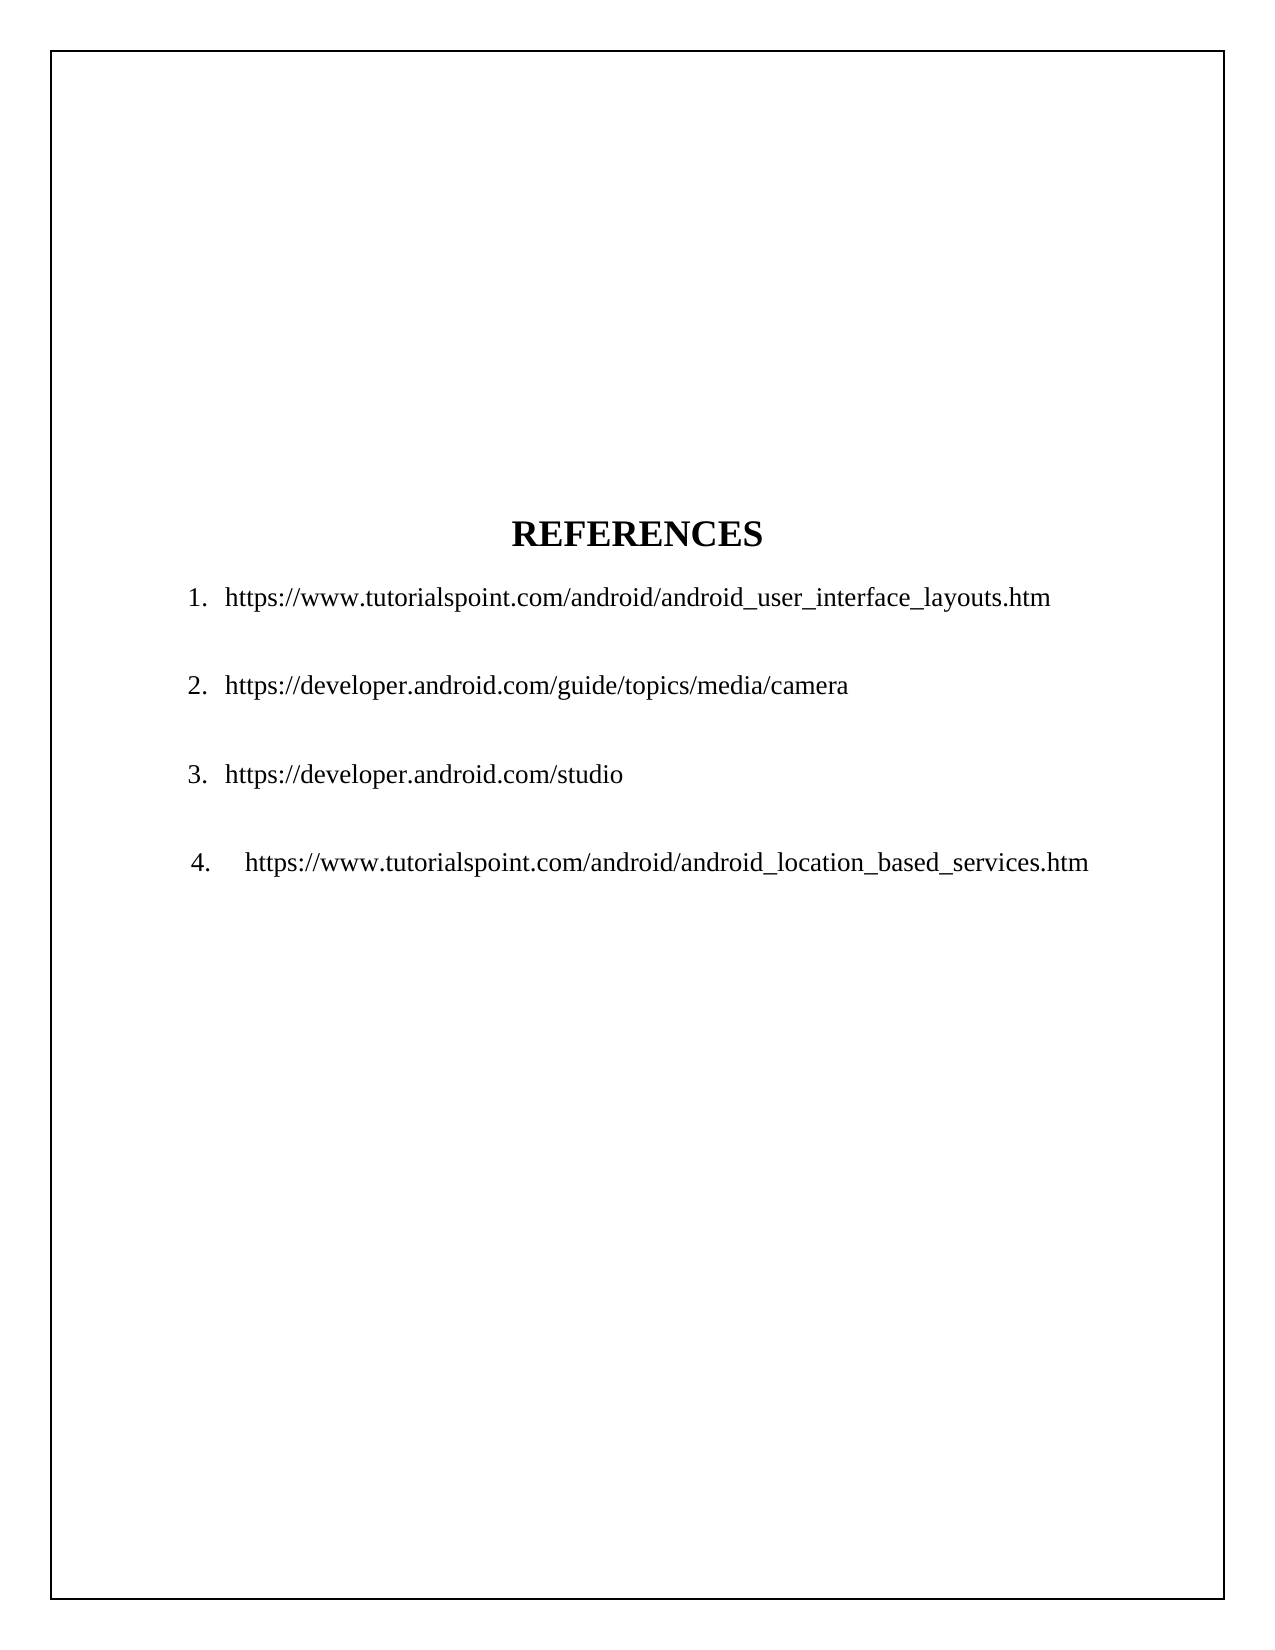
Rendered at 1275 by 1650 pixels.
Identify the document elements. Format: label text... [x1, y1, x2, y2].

list https://developer.android.com/studio [187, 758, 1125, 789]
list https://developer.android.com/guide/topics/media/camera [187, 669, 1125, 701]
text REFERENCES [150, 511, 1125, 554]
list https://www.tutorialspoint.com/android/android_user_interface_layouts.htm [187, 581, 1125, 612]
text 4. https://www.tutorialspoint.com/android/android_location_based_services.htm [150, 846, 1125, 877]
